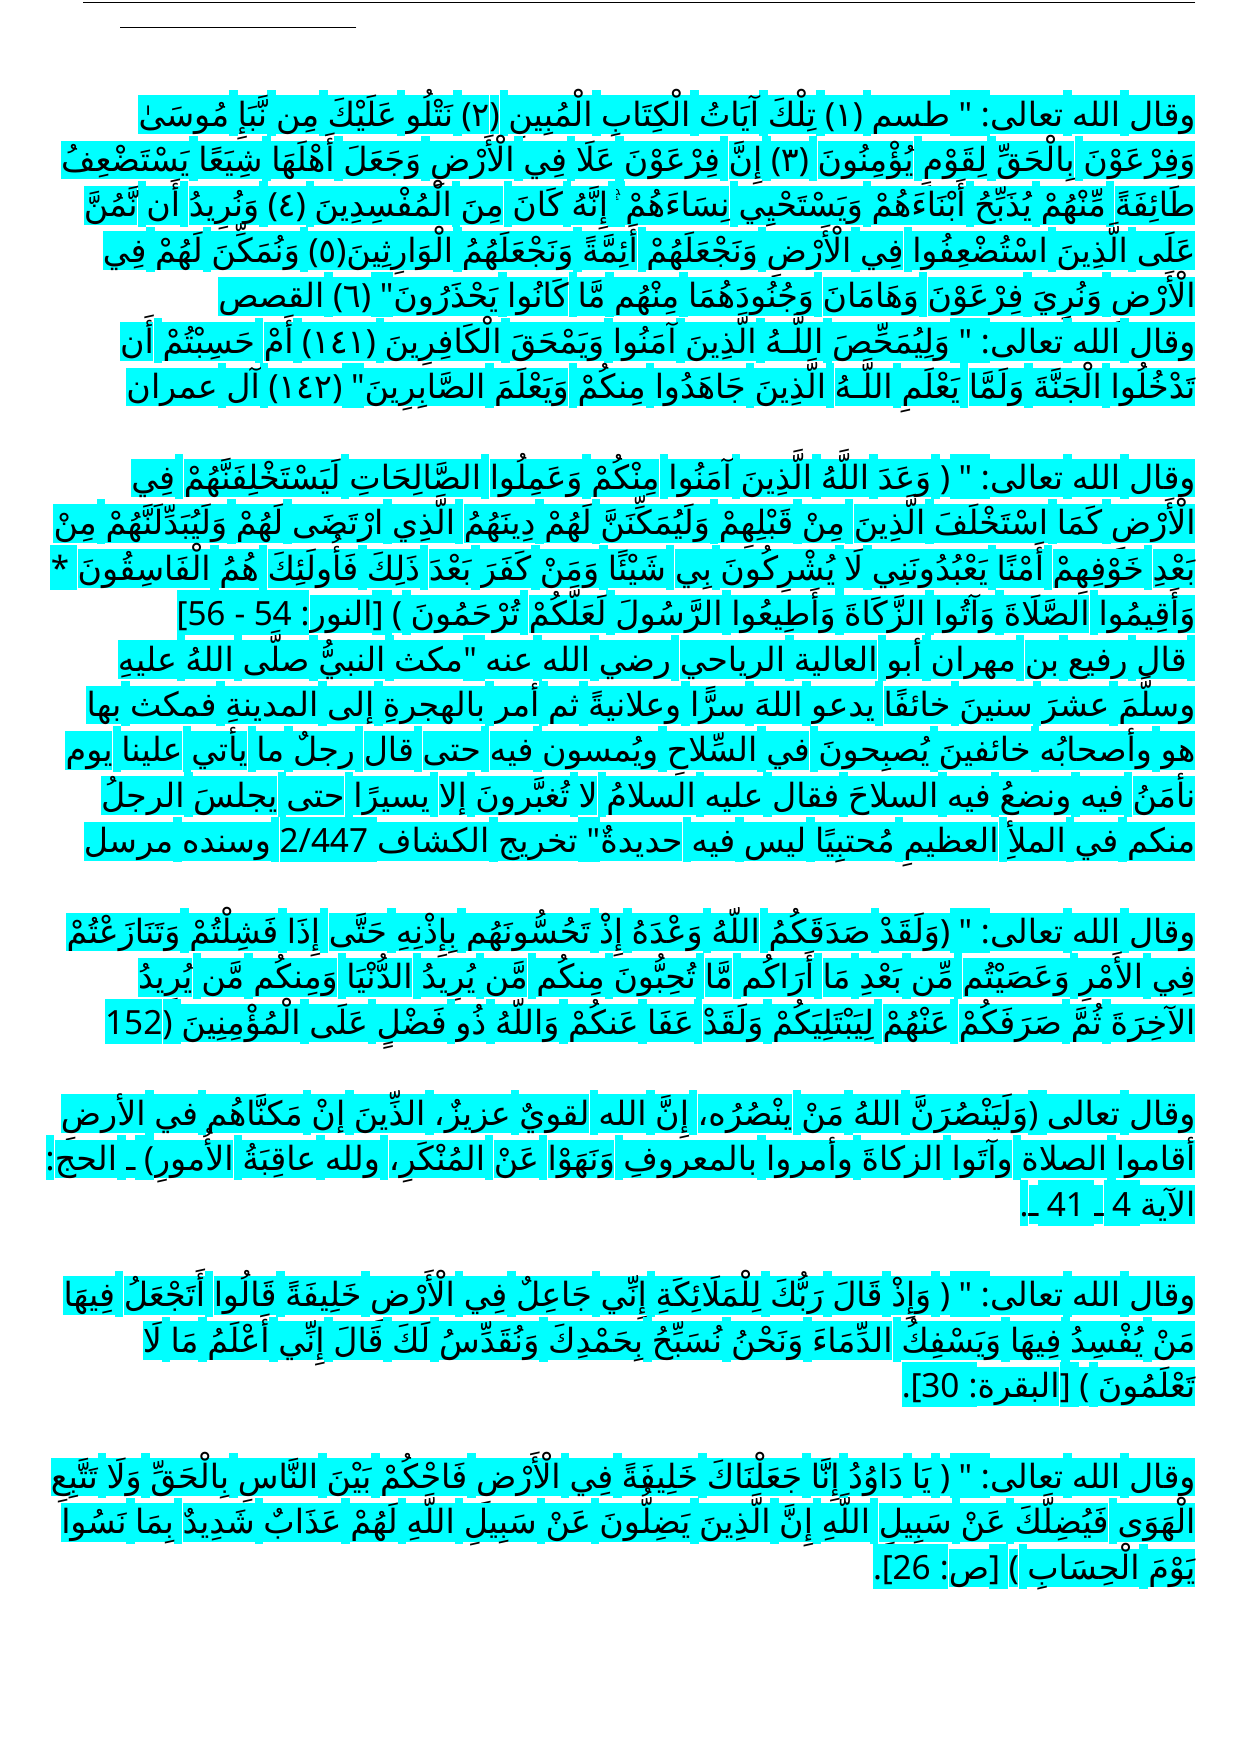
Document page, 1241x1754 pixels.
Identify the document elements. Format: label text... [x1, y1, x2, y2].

text وقال تعالى (وَلَيَنْصُرَنَّ اللهُ مَنْ ينْصُرُه، إِنَّ الله لقويٌ عزيزٌ، الذِّينَ إنْ مَكنَّاهُم في الأرضِ أقاموا الصلاة وآتَوا الزكاةَ وأمروا بالمعروفِ وَنَهَوْا عَنْ المُنْكَرِ، ولله عاقِبَةُ الأُمورِ) ـ الحج: الآية 4 ـ 41 ـ. [45, 1089, 1195, 1226]
text قال رفيع بن مهران أبو العالية الرياحي رضي الله عنه "مكث النبيُّ صلَّى اللهُ عليهِ وسلَّمَ عشرَ سنينَ خائفًا يدعو اللهَ سرًّا وعلانيةً ثم أمر بالهجرةِ إلى المدينةِ فمكث بها هو وأصحابُه خائفينَ يُصبِحونَ في السِّلاحِ ويُمسون فيه حتى قال رجلٌ ما يأتي علينا يوم نأمَنُ فيه ونضعُ فيه السلاحَ فقال عليه السلامُ لا تُغبَّرونَ إلا يسيرًا حتى يجلسَ الرجلُ منكم في الملأِ العظيمِ مُحتبِيًا ليس فيه حديدةٌ" تخريج الكشاف 2/447 وسنده مرسل [45, 635, 763, 862]
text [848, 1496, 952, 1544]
text وقال الله تعالى: " ﴿ يَا دَاوُدُ إِنَّا جَعَلْنَاكَ خَلِيفَةً فِي الْأَرْضِ فَاحْكُمْ بَيْنَ النَّاسِ بِالْحَقِّ وَلَا تَتَّبِعِ الْهَوَى فَيُضِلَّكَ عَنْ سَبِيلِ اللَّهِ إِنَّ الَّذِينَ يَضِلُّونَ عَنْ سَبِيلِ اللَّهِ لَهُمْ عَذَابٌ شَدِيدٌ بِمَا نَسُوا يَوْمَ الْحِسَابِ ﴾ [ص: 26]. [45, 1453, 873, 1589]
text وقال الله تعالى: " ﴿ يَا دَاوُدُ إِنَّا جَعَلْنَاكَ خَلِيفَةً فِي الْأَرْضِ فَاحْكُمْ بَيْنَ النَّاسِ بِالْحَقِّ وَلَا تَتَّبِعِ الْهَوَى فَيُضِلَّكَ عَنْ سَبِيلِ اللَّهِ إِنَّ الَّذِينَ يَضِلُّونَ عَنْ سَبِيلِ اللَّهِ لَهُمْ عَذَابٌ شَدِيدٌ بِمَا نَسُوا يَوْمَ الْحِسَابِ ﴾ [ص: 26]. [960, 1496, 1195, 1589]
text وقال الله تعالى: " ﴿وَلَقَدْ صَدَقَكُمُ اللّهُ وَعْدَهُ إِذْ تَحُسُّونَهُم بِإِذْنِهِ حَتَّى إِذَا فَشِلْتُمْ وَتَنَازَعْتُمْ فِي الأَمْرِ وَعَصَيْتُم مِّن بَعْدِ مَا أَرَاكُم مَّا تُحِبُّونَ مِنكُم مَّن يُرِيدُ الدُّنْيَا وَمِنكُم مَّن يُرِيدُ الآخِرَةَ ثُمَّ صَرَفَكُمْ عَنْهُمْ لِيَبْتَلِيَكُمْ وَلَقَدْ عَفَا عَنكُمْ وَاللّهُ ذُو فَضْلٍ عَلَى الْمُؤْمِنِينَ (152 [45, 908, 703, 1044]
text وقال الله تعالى: " ﴿ وَإِذْ قَالَ رَبُّكَ لِلْمَلَائِكَةِ إِنِّي جَاعِلٌ فِي الْأَرْضِ خَلِيفَةً قَالُوا أَتَجْعَلُ فِيهَا مَنْ يُفْسِدُ فِيهَا وَيَسْفِكُ الدِّمَاءَ وَنَحْنُ نُسَبِّحُ بِحَمْدِكَ وَنُقَدِّسُ لَكَ قَالَ إِنِّي أَعْلَمُ مَا لَا تَعْلَمُونَ ﴾ [البقرة: 30]. [45, 1271, 1063, 1407]
text قال رفيع بن مهران أبو العالية الرياحي رضي الله عنه "مكث النبيُّ صلَّى اللهُ عليهِ وسلَّمَ عشرَ سنينَ خائفًا يدعو اللهَ سرًّا وعلانيةً ثم أمر بالهجرةِ إلى المدينةِ فمكث بها هو وأصحابُه خائفينَ يُصبِحونَ في السِّلاحِ ويُمسون فيه حتى قال رجلٌ ما يأتي علينا يوم نأمَنُ فيه ونضعُ فيه السلاحَ فقال عليه السلامُ لا تُغبَّرونَ إلا يسيرًا حتى يجلسَ الرجلُ منكم في الملأِ العظيمِ مُحتبِيًا ليس فيه حديدةٌ" تخريج الكشاف 2/447 وسنده مرسل [542, 724, 1195, 822]
text وقال الله تعالى: " ﴿وَلَقَدْ صَدَقَكُمُ اللّهُ وَعْدَهُ إِذْ تَحُسُّونَهُم بِإِذْنِهِ حَتَّى إِذَا فَشِلْتُمْ وَتَنَازَعْتُمْ فِي الأَمْرِ وَعَصَيْتُم مِّن بَعْدِ مَا أَرَاكُم مَّا تُحِبُّونَ مِنكُم مَّن يُرِيدُ الدُّنْيَا وَمِنكُم مَّن يُرِيدُ الآخِرَةَ ثُمَّ صَرَفَكُمْ عَنْهُمْ لِيَبْتَلِيَكُمْ وَلَقَدْ عَفَا عَنكُمْ وَاللّهُ ذُو فَضْلٍ عَلَى الْمُؤْمِنِينَ (152 [958, 951, 1195, 1044]
text قال رفيع بن مهران أبو العالية الرياحي رضي الله عنه "مكث النبيُّ صلَّى اللهُ عليهِ وسلَّمَ عشرَ سنينَ خائفًا يدعو اللهَ سرًّا وعلانيةً ثم أمر بالهجرةِ إلى المدينةِ فمكث بها هو وأصحابُه خائفينَ يُصبِحونَ في السِّلاحِ ويُمسون فيه حتى قال رجلٌ ما يأتي علينا يوم نأمَنُ فيه ونضعُ فيه السلاحَ فقال عليه السلامُ لا تُغبَّرونَ إلا يسيرًا حتى يجلسَ الرجلُ منكم في الملأِ العظيمِ مُحتبِيًا ليس فيه حديدةٌ" تخريج الكشاف 2/447 وسنده مرسل [811, 635, 1195, 731]
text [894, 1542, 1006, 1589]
text وقال الله تعالى: " ﴿وَلَقَدْ صَدَقَكُمُ اللّهُ وَعْدَهُ إِذْ تَحُسُّونَهُم بِإِذْنِهِ حَتَّى إِذَا فَشِلْتُمْ وَتَنَازَعْتُمْ فِي الأَمْرِ وَعَصَيْتُم مِّن بَعْدِ مَا أَرَاكُم مَّا تُحِبُّونَ مِنكُم مَّن يُرِيدُ الدُّنْيَا وَمِنكُم مَّن يُرِيدُ الآخِرَةَ ثُمَّ صَرَفَكُمْ عَنْهُمْ لِيَبْتَلِيَكُمْ وَلَقَدْ عَفَا عَنكُمْ وَاللّهُ ذُو فَضْلٍ عَلَى الْمُؤْمِنِينَ (152 [702, 908, 954, 1044]
